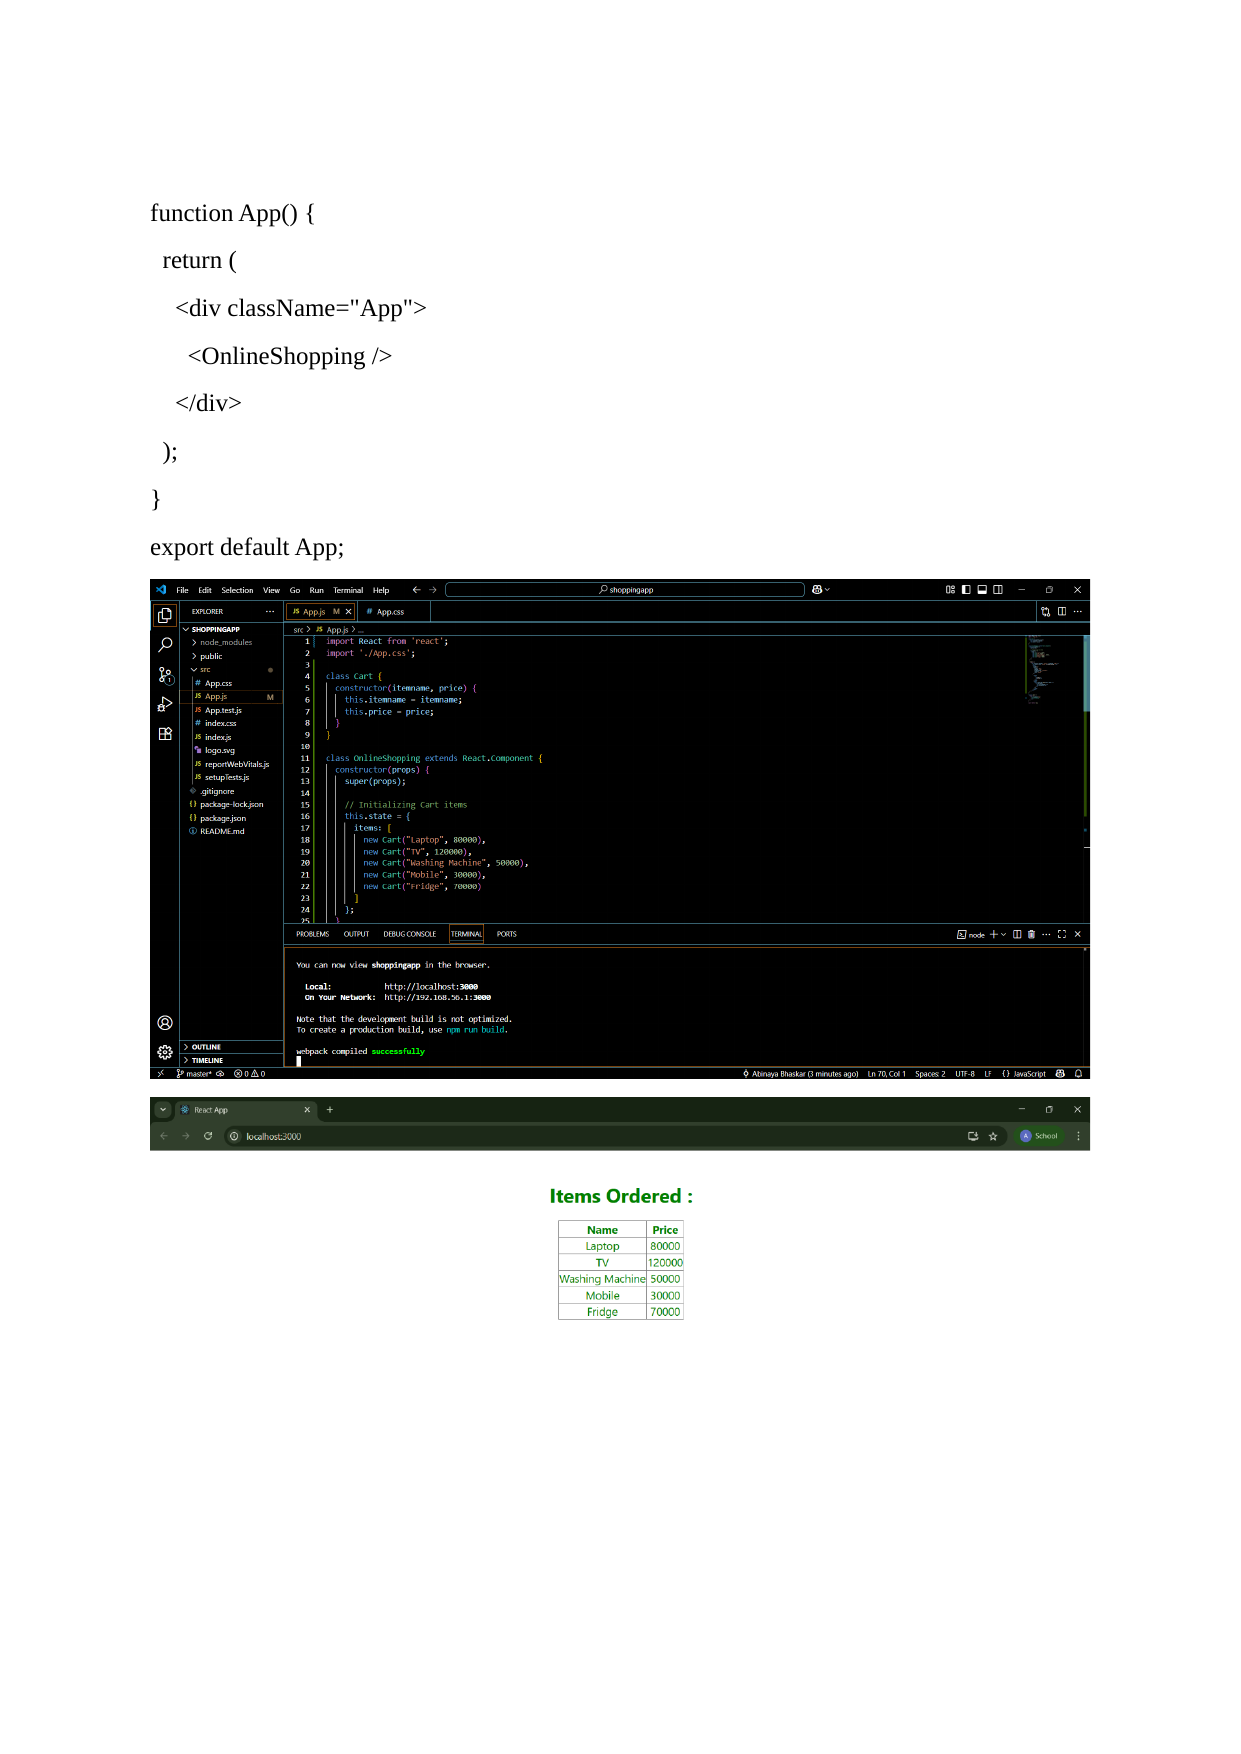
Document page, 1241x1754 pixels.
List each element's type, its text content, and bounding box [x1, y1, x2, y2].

text return ( [150, 245, 1090, 274]
text <OnlineShopping /> [150, 341, 1090, 369]
picture [150, 1097, 1091, 1596]
text <div className="App"> [150, 293, 1090, 322]
text ); [150, 436, 1090, 465]
text </div> [150, 388, 1090, 417]
text } [150, 484, 1090, 513]
picture [150, 579, 1091, 1079]
text export default App; [150, 532, 1090, 560]
text function App() { [150, 198, 1090, 226]
